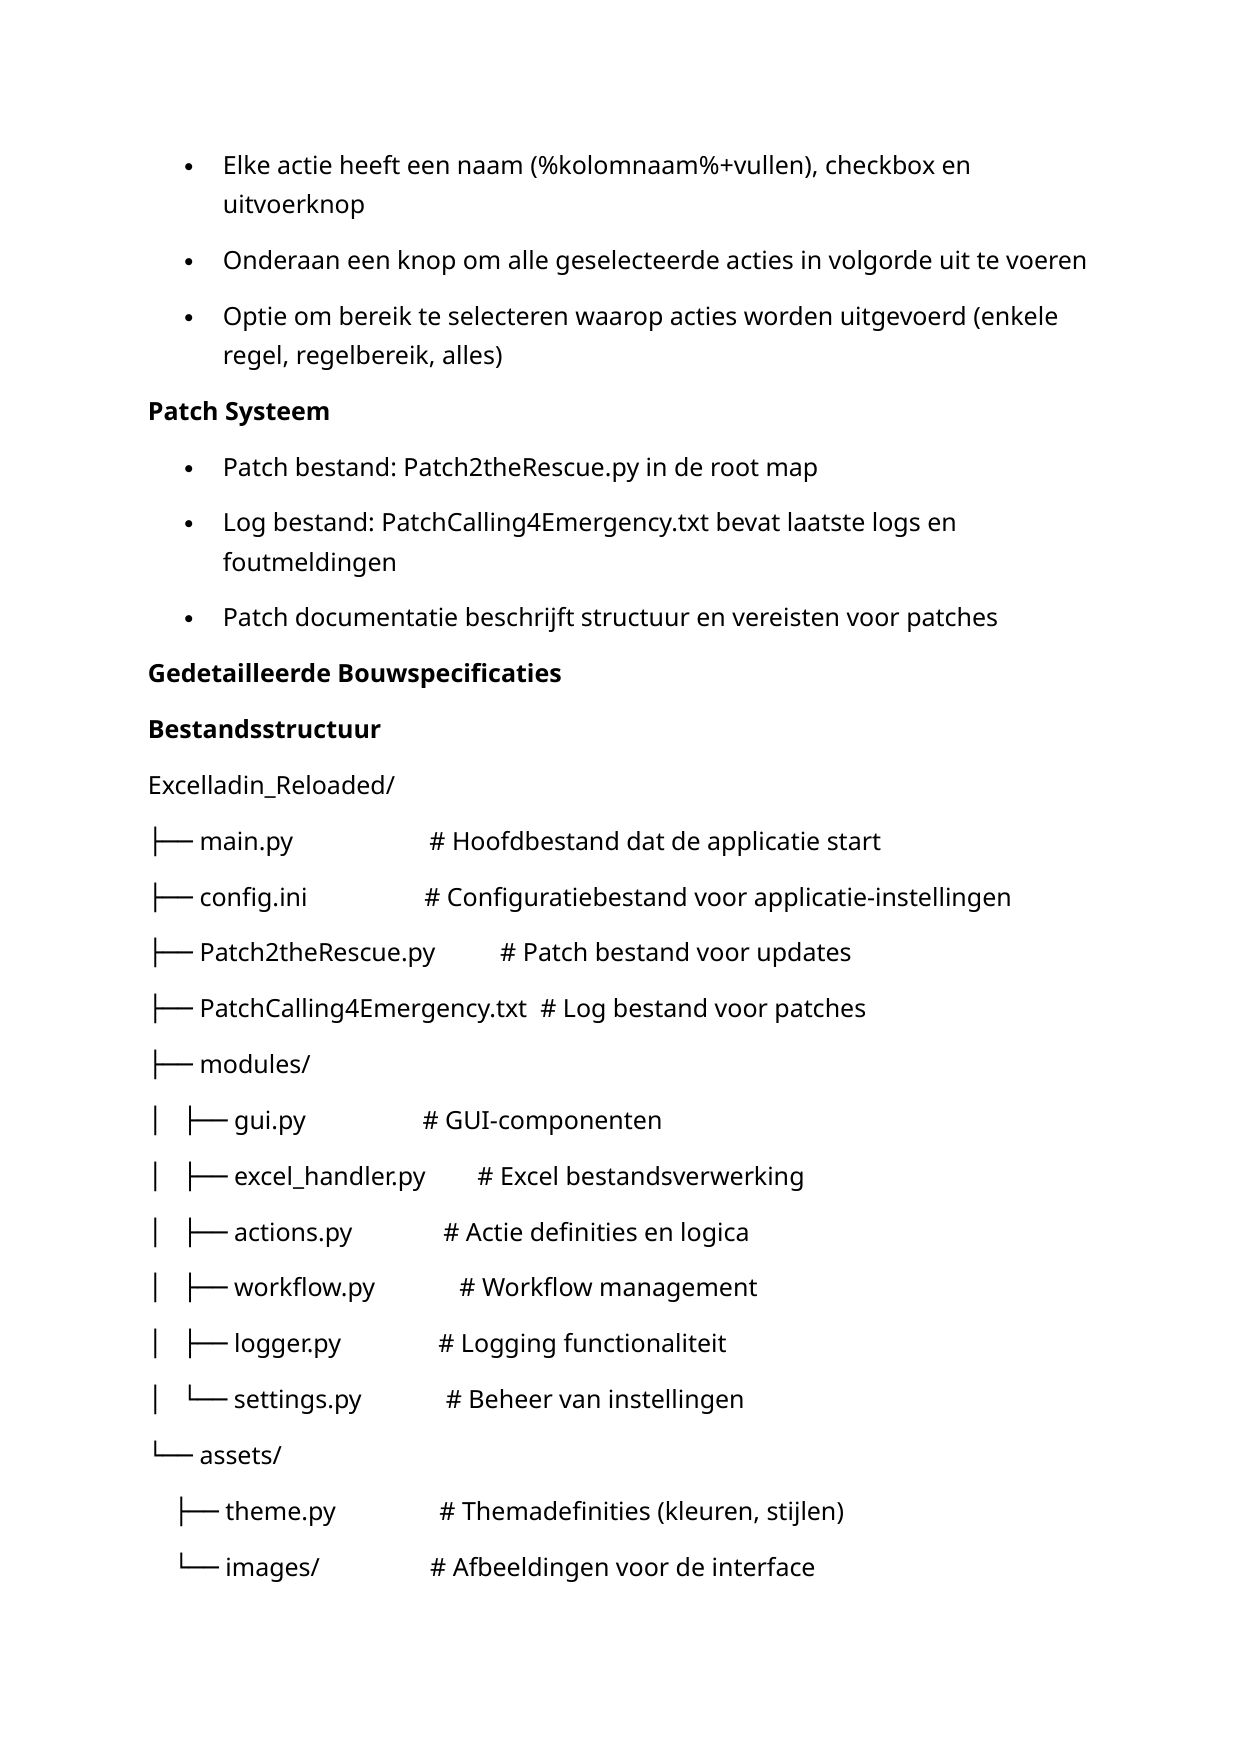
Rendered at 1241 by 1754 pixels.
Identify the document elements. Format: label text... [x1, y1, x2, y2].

text ├── main.py # Hoofdbestand dat de applicatie start [148, 823, 1093, 857]
text │ └── settings.py # Beheer van instellingen [148, 1382, 1093, 1416]
text │ ├── workflow.py # Workflow management [148, 1270, 1093, 1304]
text └── images/ # Afbeeldingen voor de interface [148, 1549, 1093, 1583]
text ├── theme.py # Themadefinities (kleuren, stijlen) [148, 1493, 1093, 1527]
text ├── config.ini # Configuratiebestand voor applicatie-instellingen [148, 879, 1093, 913]
text └── assets/ [148, 1438, 1093, 1472]
text Bestandsstructuur [148, 712, 1093, 746]
text │ ├── logger.py # Logging functionaliteit [148, 1326, 1093, 1360]
list Patch documentatie beschrijft structuur en vereisten voor patches [185, 600, 1093, 634]
text │ ├── gui.py # GUI-componenten [148, 1103, 1093, 1137]
list Log bestand: PatchCalling4Emergency.txt bevat laatste logs en foutmeldingen [185, 505, 1093, 578]
text Patch Systeem [148, 393, 1093, 427]
text ├── Patch2theRescue.py # Patch bestand voor updates [148, 935, 1093, 969]
list Patch bestand: Patch2theRescue.py in de root map [185, 449, 1093, 483]
list Onderaan een knop om alle geselecteerde acties in volgorde uit te voeren [185, 243, 1093, 277]
text Excelladin_Reloaded/ [148, 768, 1093, 802]
text Gedetailleerde Bouwspecificaties [148, 656, 1093, 690]
list Optie om bereik te selecteren waarop acties worden uitgevoerd (enkele regel, regelbereik, alles) [185, 298, 1093, 372]
text ├── modules/ [148, 1047, 1093, 1081]
list Elke actie heeft een naam (%kolomnaam%+vullen), checkbox en uitvoerknop [185, 148, 1093, 221]
text │ ├── actions.py # Actie definities en logica [148, 1214, 1093, 1248]
text ├── PatchCalling4Emergency.txt # Log bestand voor patches [148, 991, 1093, 1025]
text │ ├── excel_handler.py # Excel bestandsverwerking [148, 1158, 1093, 1192]
